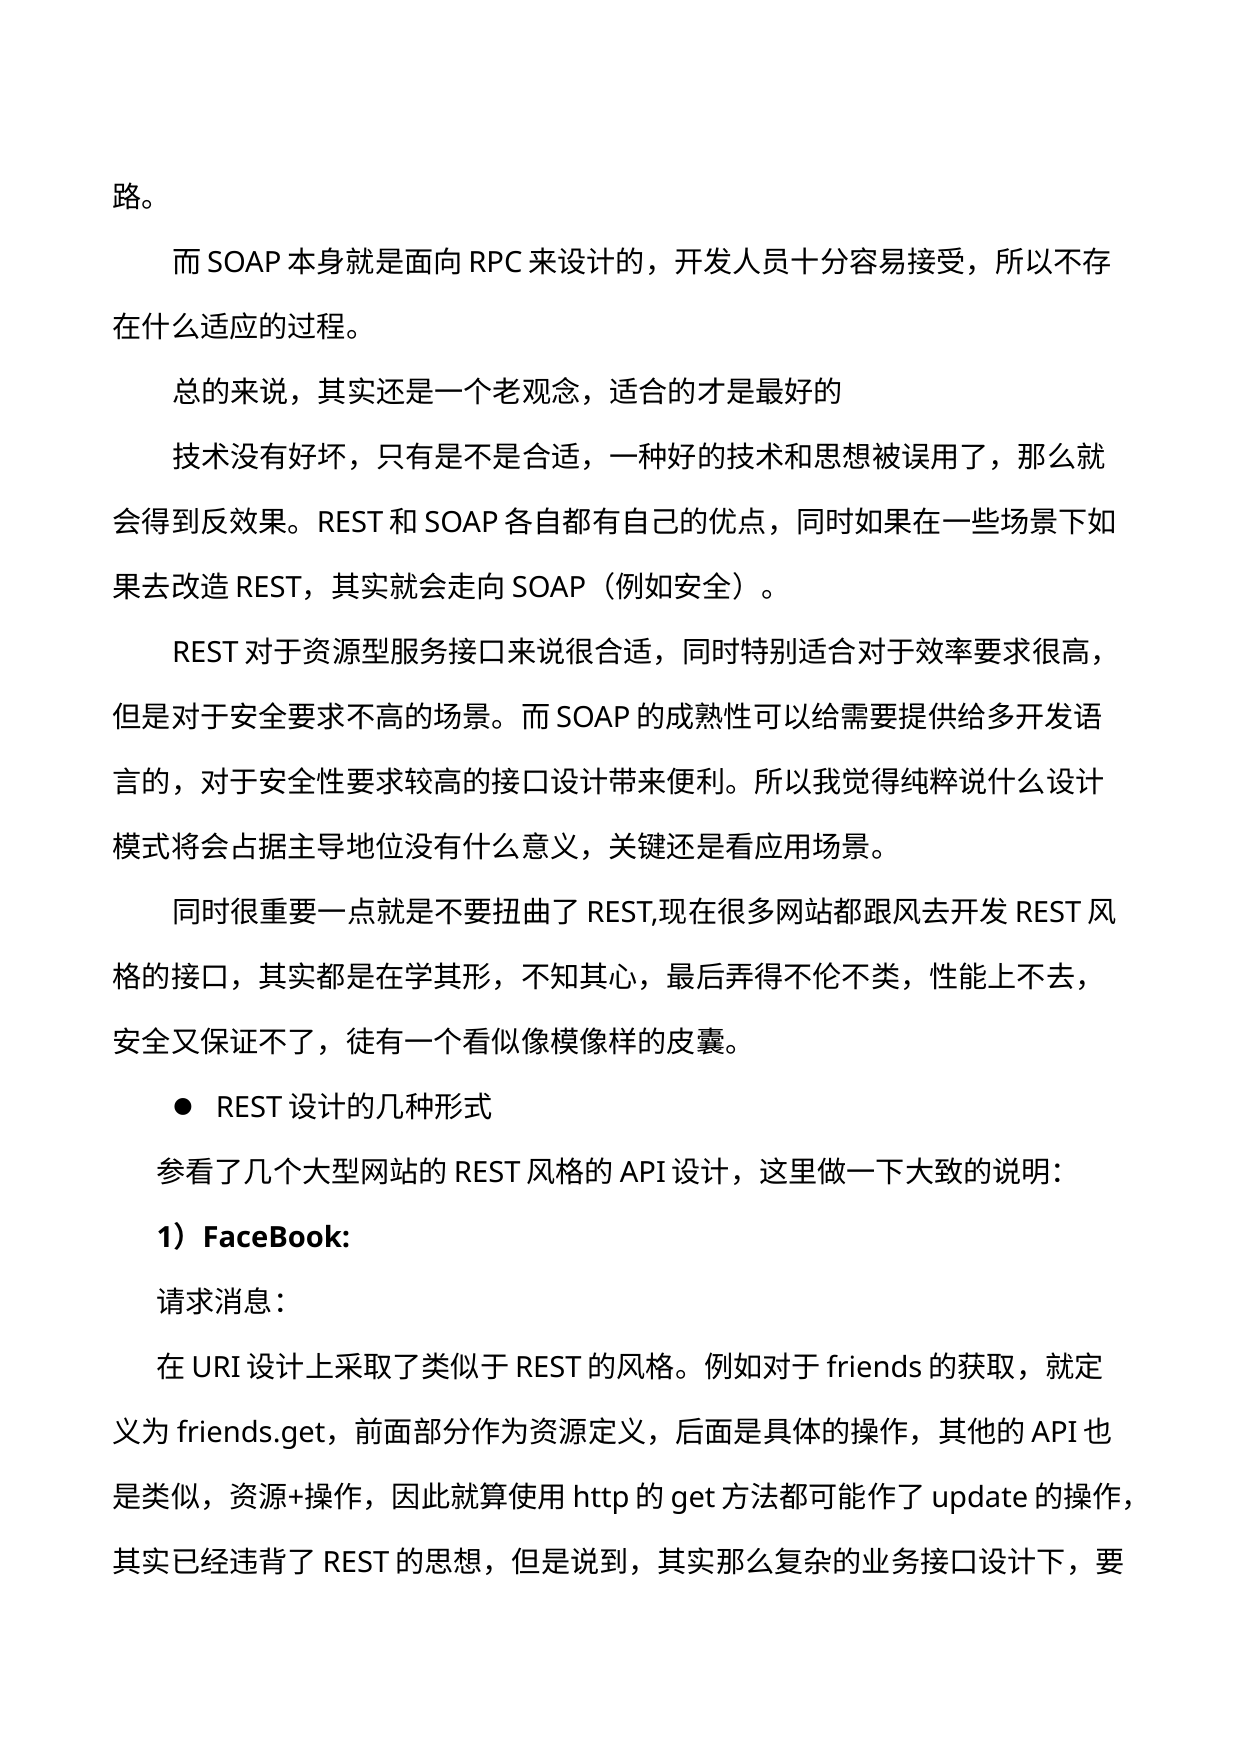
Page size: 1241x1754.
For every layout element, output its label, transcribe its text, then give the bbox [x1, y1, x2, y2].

text 参看了几个大型网站的REST风格的API设计，这里做一下大致的说明： [112, 1137, 1128, 1202]
text 总的来说，其实还是一个老观念，适合的才是最好的 [112, 357, 1128, 422]
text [112, 1332, 1128, 1592]
text 技术没有好坏，只有是不是合适，一种好的技术和思想被误用了，那么就会得到反效果。REST和SOAP各自都有自己的优点，同时如果在一些场景下如果去改造REST，其实就会走向SOAP（例如安全）。 [112, 422, 1128, 617]
list REST设计的几种形式 [172, 1072, 1128, 1137]
text 请求消息： [112, 1267, 1128, 1332]
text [112, 162, 1128, 227]
text 而SOAP本身就是面向RPC来设计的，开发人员十分容易接受，所以不存在什么适应的过程。 [112, 227, 1128, 357]
text 1）FaceBook: [112, 1202, 1128, 1267]
text REST对于资源型服务接口来说很合适，同时特别适合对于效率要求很高，但是对于安全要求不高的场景。而SOAP的成熟性可以给需要提供给多开发语言的，对于安全性要求较高的接口设计带来便利。所以我觉得纯粹说什么设计模式将会占据主导地位没有什么意义，关键还是看应用场景。 [112, 617, 1128, 877]
text 同时很重要一点就是不要扭曲了REST,现在很多网站都跟风去开发REST风格的接口，其实都是在学其形，不知其心，最后弄得不伦不类，性能上不去，安全又保证不了，徒有一个看似像模像样的皮囊。 [112, 877, 1128, 1072]
